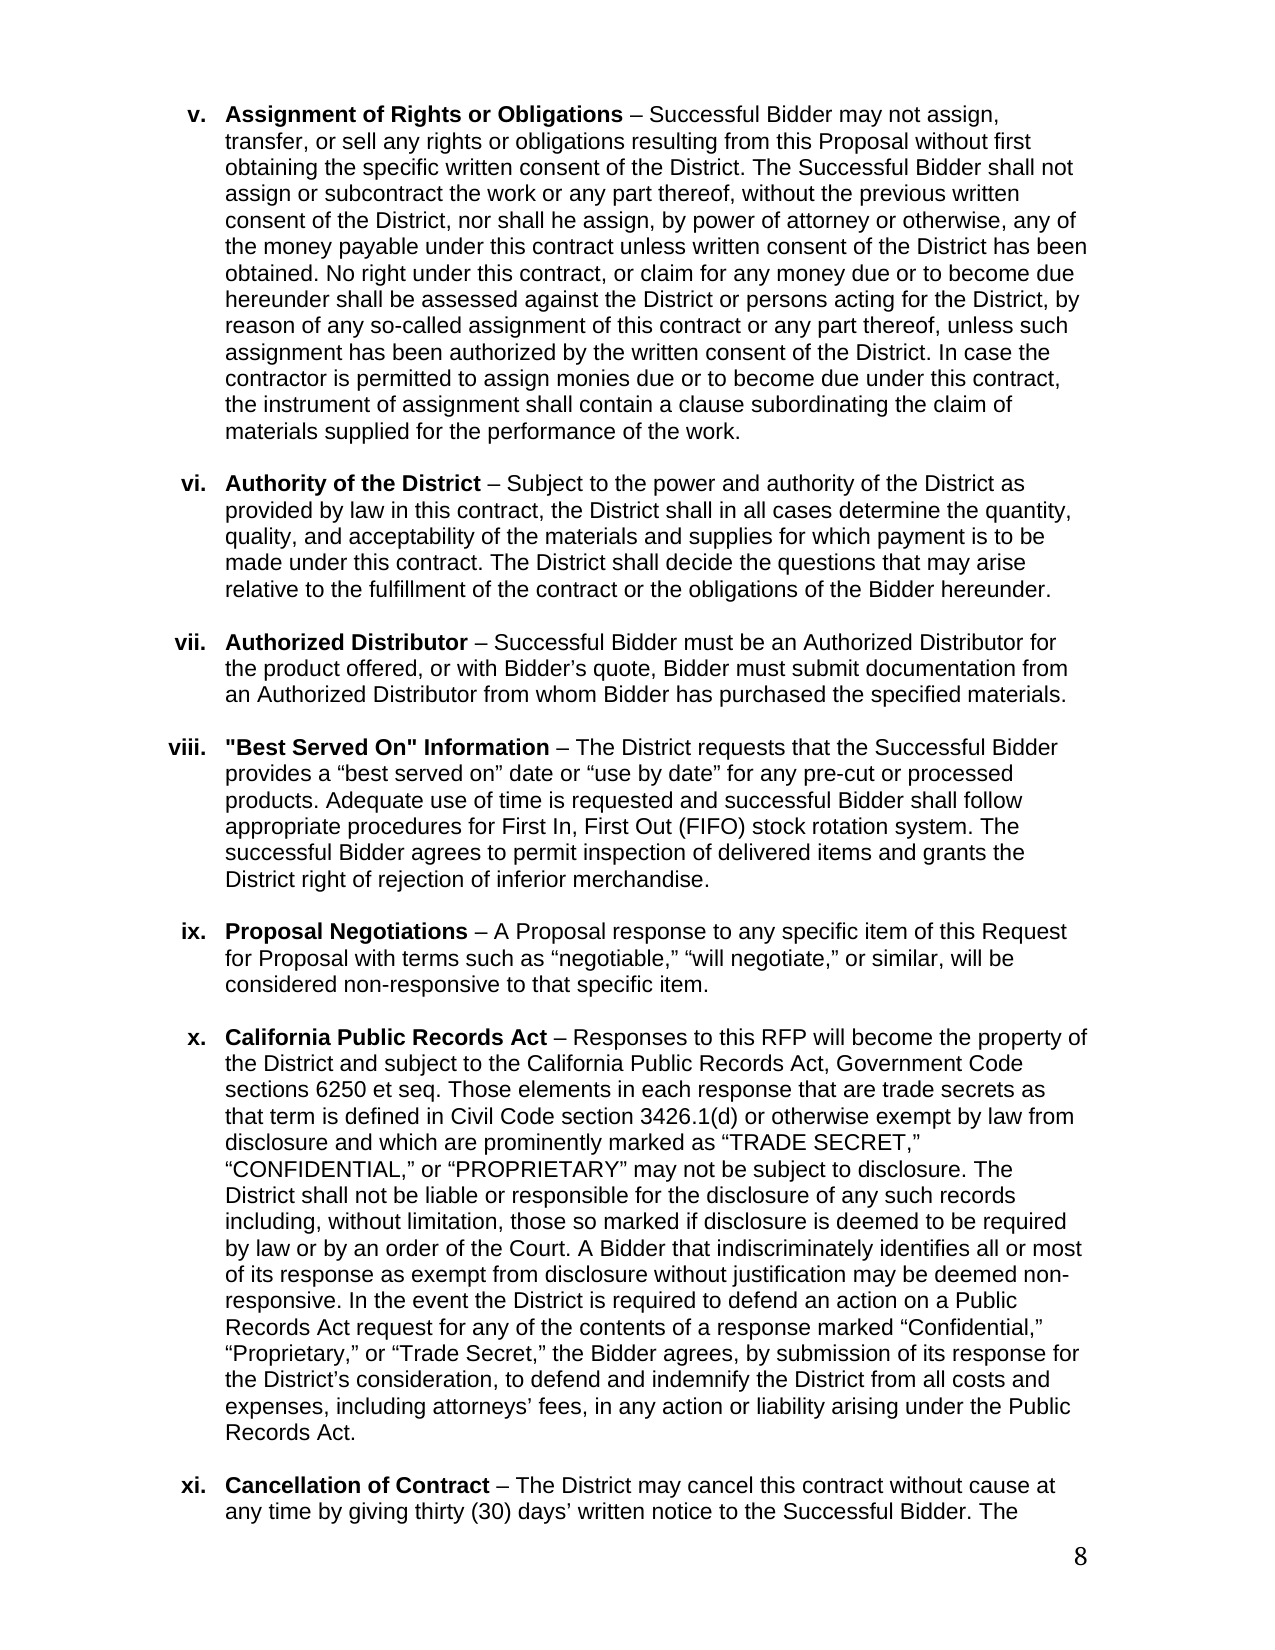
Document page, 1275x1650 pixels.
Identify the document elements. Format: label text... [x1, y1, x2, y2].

list Authorized Distributor – Successful Bidder must be an Authorized Distributor for the product offered, or with Bidder’s quote, Bidder must submit documentation from an Authorized Distributor from whom Bidder has purchased the specified materials. [206, 628, 1087, 707]
list Authority of the District – Subject to the power and authority of the District as provided by law in this contract, the District shall in all cases determine the quantity, quality, and acceptability of the materials and supplies for which payment is to be made under this contract. The District shall decide the questions that may arise relative to the fulfillment of the contract or the obligations of the Bidder hereunder. [206, 470, 1087, 602]
list Proposal Negotiations – A Proposal response to any specific item of this Request for Proposal with terms such as “negotiable,” “will negotiate,” or similar, will be considered non-responsive to that specific item. [206, 918, 1087, 997]
list California Public Records Act – Responses to this RFP will become the property of the District and subject to the California Public Records Act, Government Code sections 6250 et seq. Those elements in each response that are trade secrets as that term is defined in Civil Code section 3426.1(d) or otherwise exempt by law from disclosure and which are prominently marked as “TRADE SECRET,” “CONFIDENTIAL,” or “PROPRIETARY” may not be subject to disclosure. The District shall not be liable or responsible for the disclosure of any such records including, without limitation, those so marked if disclosure is deemed to be required by law or by an order of the Court. A Bidder that indiscriminately identifies all or most of its response as exempt from disclosure without justification may be deemed non-responsive. In the event the District is required to defend an action on a Public Records Act request for any of the contents of a response marked “Confidential,” “Proprietary,” or “Trade Secret,” the Bidder agrees, by submission of its response for the District’s consideration, to defend and indemnify the District from all costs and expenses, including attorneys’ fees, in any action or liability arising under the Public Records Act. [206, 1024, 1087, 1445]
list "Best Served On" Information – The District requests that the Successful Bidder provides a “best served on” date or “use by date” for any pre-cut or processed products. Adequate use of time is requested and successful Bidder shall follow appropriate procedures for First In, First Out (FIFO) stock rotation system. The successful Bidder agrees to permit inspection of delivered items and grants the District right of rejection of inferior merchandise. [206, 734, 1087, 892]
list Assignment of Rights or Obligations – Successful Bidder may not assign, transfer, or sell any rights or obligations resulting from this Proposal without first obtaining the specific written consent of the District. The Successful Bidder shall not assign or subcontract the work or any part thereof, without the previous written consent of the District, nor shall he assign, by power of attorney or otherwise, any of the money payable under this contract unless written consent of the District has been obtained. No right under this contract, or claim for any money due or to become due hereunder shall be assessed against the District or persons acting for the District, by reason of any so-called assignment of this contract or any part thereof, unless such assignment has been authorized by the written consent of the District. In case the contractor is permitted to assign monies due or to become due under this contract, the instrument of assignment shall contain a clause subordinating the claim of materials supplied for the performance of the work. [206, 101, 1087, 444]
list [206, 1472, 1087, 1524]
